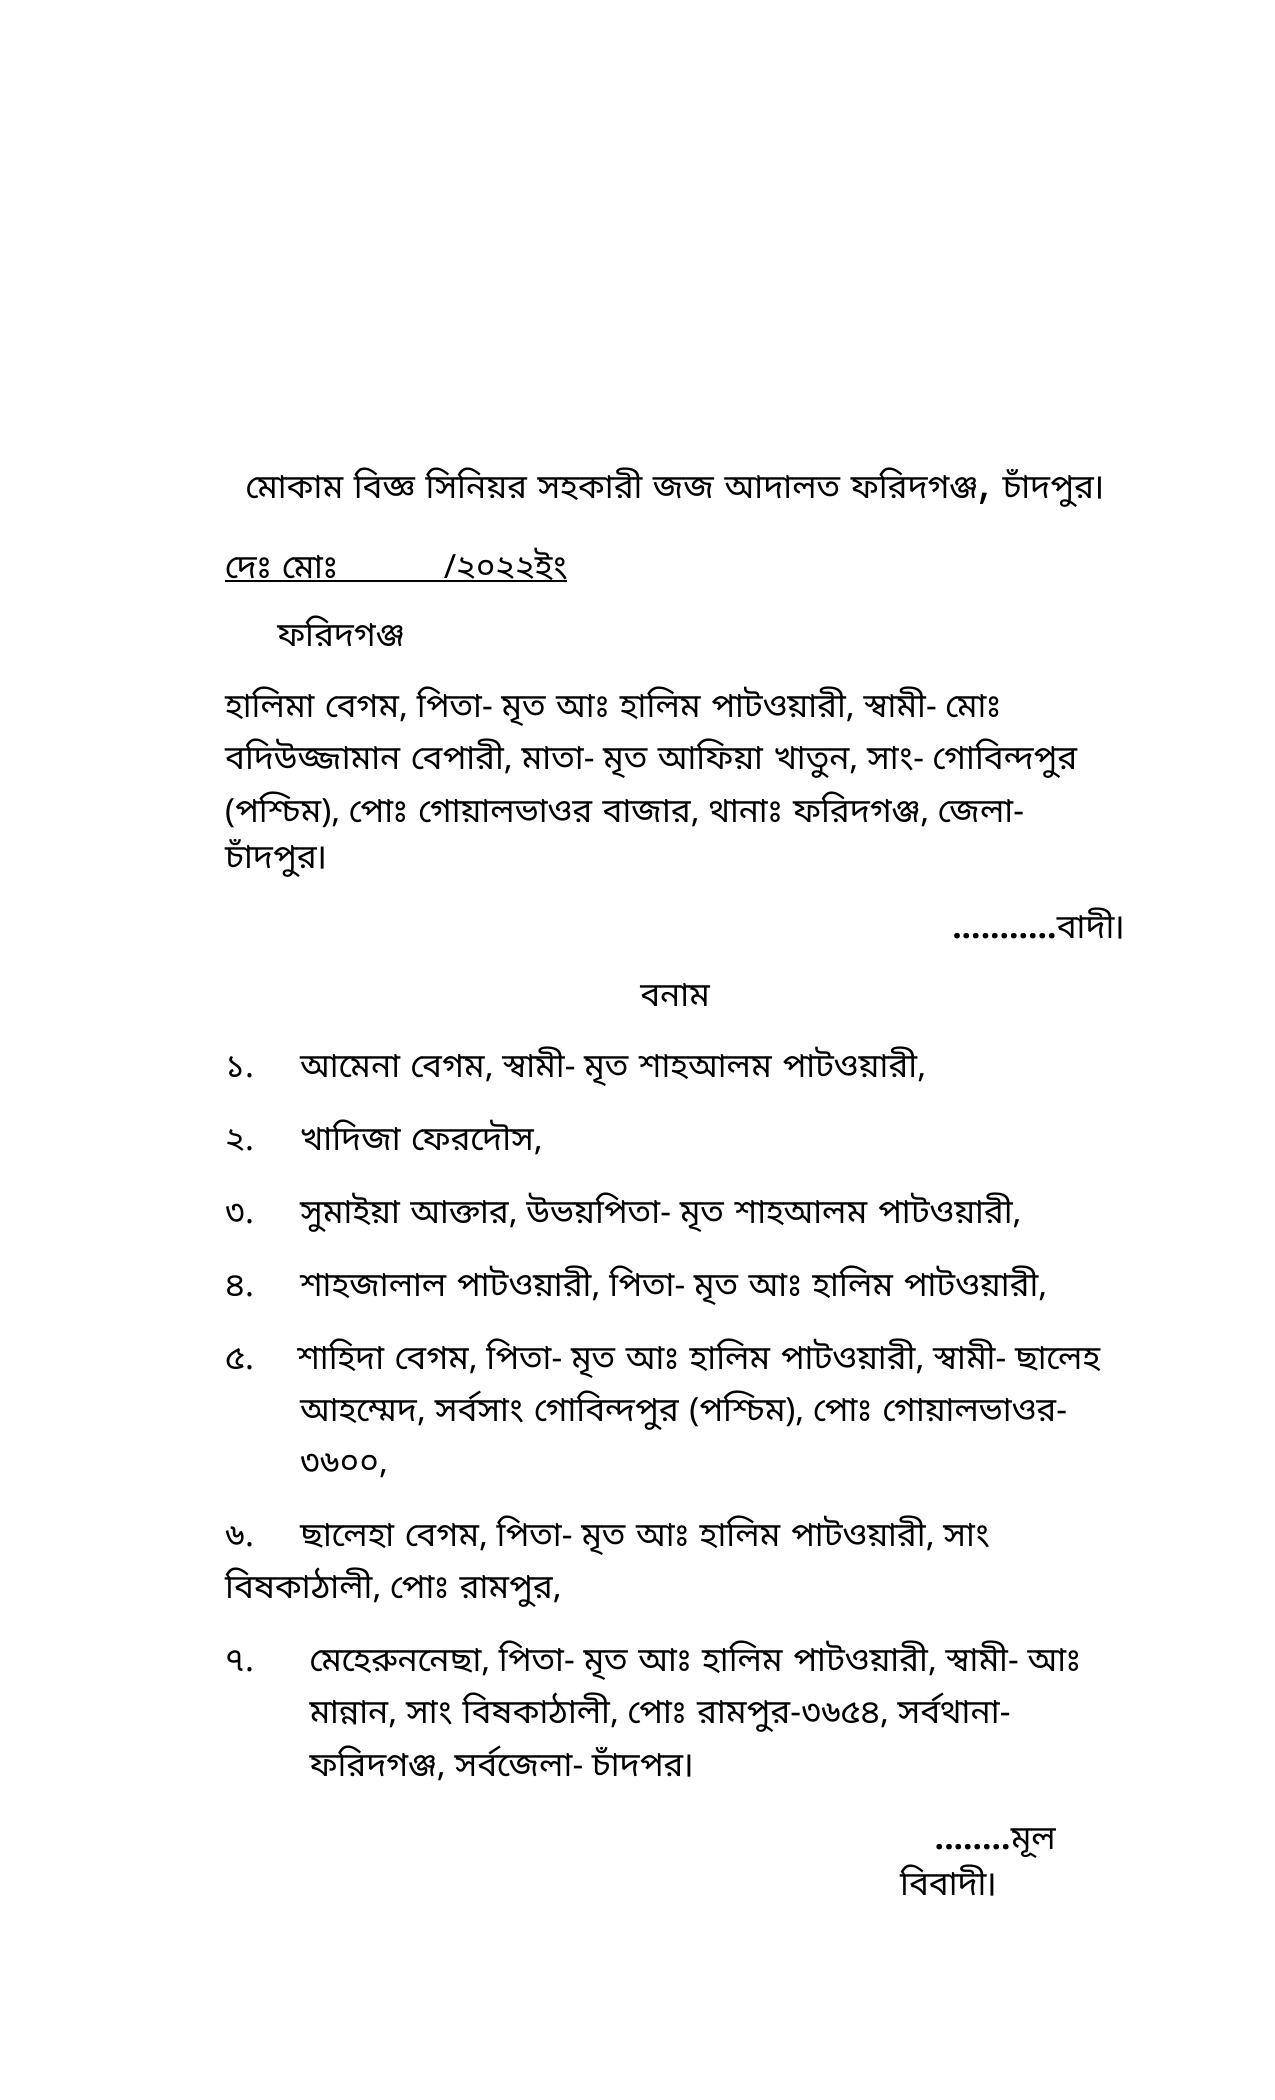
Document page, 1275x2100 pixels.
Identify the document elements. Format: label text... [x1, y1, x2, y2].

text ৫. শাহিদা বেগম, পিতা- মৃত আঃ হালিম পাটওয়ারী, স্বামী- ছালেহ আহম্মেদ, সর্বসাং গোবিন্দপুর (পশ্চিম), পোঃ গোয়ালভাওর-৩৬০০, [225, 1333, 1125, 1483]
text ........মূল বিবাদী। [900, 1813, 1125, 1903]
text ৪. শাহজালাল পাটওয়ারী, পিতা- মৃত আঃ হালিম পাটওয়ারী, [225, 1260, 1125, 1306]
text ৩. সুমাইয়া আক্তার, উভয়পিতা- মৃত শাহআলম পাটওয়ারী, [225, 1187, 1125, 1233]
text ২. খাদিজা ফেরদৌস, [225, 1114, 1125, 1160]
text ৬. ছালেহা বেগম, পিতা- মৃত আঃ হালিম পাটওয়ারী, সাং বিষকাঠালী, পোঃ রামপুর, [225, 1511, 1125, 1608]
text হালিমা বেগম, পিতা- মৃত আঃ হালিম পাটওয়ারী, স্বামী- মোঃ বদিউজ্জামান বেপারী, মাতা- মৃত আফিয়া খাতুন, সাং- গোবিন্দপুর (পশ্চিম), পোঃ গোয়ালভাওর বাজার, থানাঃ ফরিদগঞ্জ, জেলা- চাঁদপুর। [225, 682, 1125, 876]
text ...........বাদী। [225, 903, 1125, 948]
text মোকাম বিজ্ঞ সিনিয়র সহকারী জজ আদালত ফরিদগঞ্জ, চাঁদপুর। [225, 450, 1125, 512]
text ৭. মেহেরুননেছা, পিতা- মৃত আঃ হালিম পাটওয়ারী, স্বামী- আঃ মান্নান, সাং বিষকাঠালী, পোঃ রামপুর-৩৬৫৪, সর্বথানা- ফরিদগঞ্জ, সর্বজেলা- চাঁদপর। [225, 1636, 1125, 1786]
text দেঃ মোঃ /২০২২ইং [225, 542, 1125, 588]
text ১. আমেনা বেগম, স্বামী- মৃত শাহআলম পাটওয়ারী, [225, 1041, 1125, 1087]
text বনাম [225, 976, 1125, 1015]
text ফরিদগঞ্জ [225, 616, 1125, 654]
